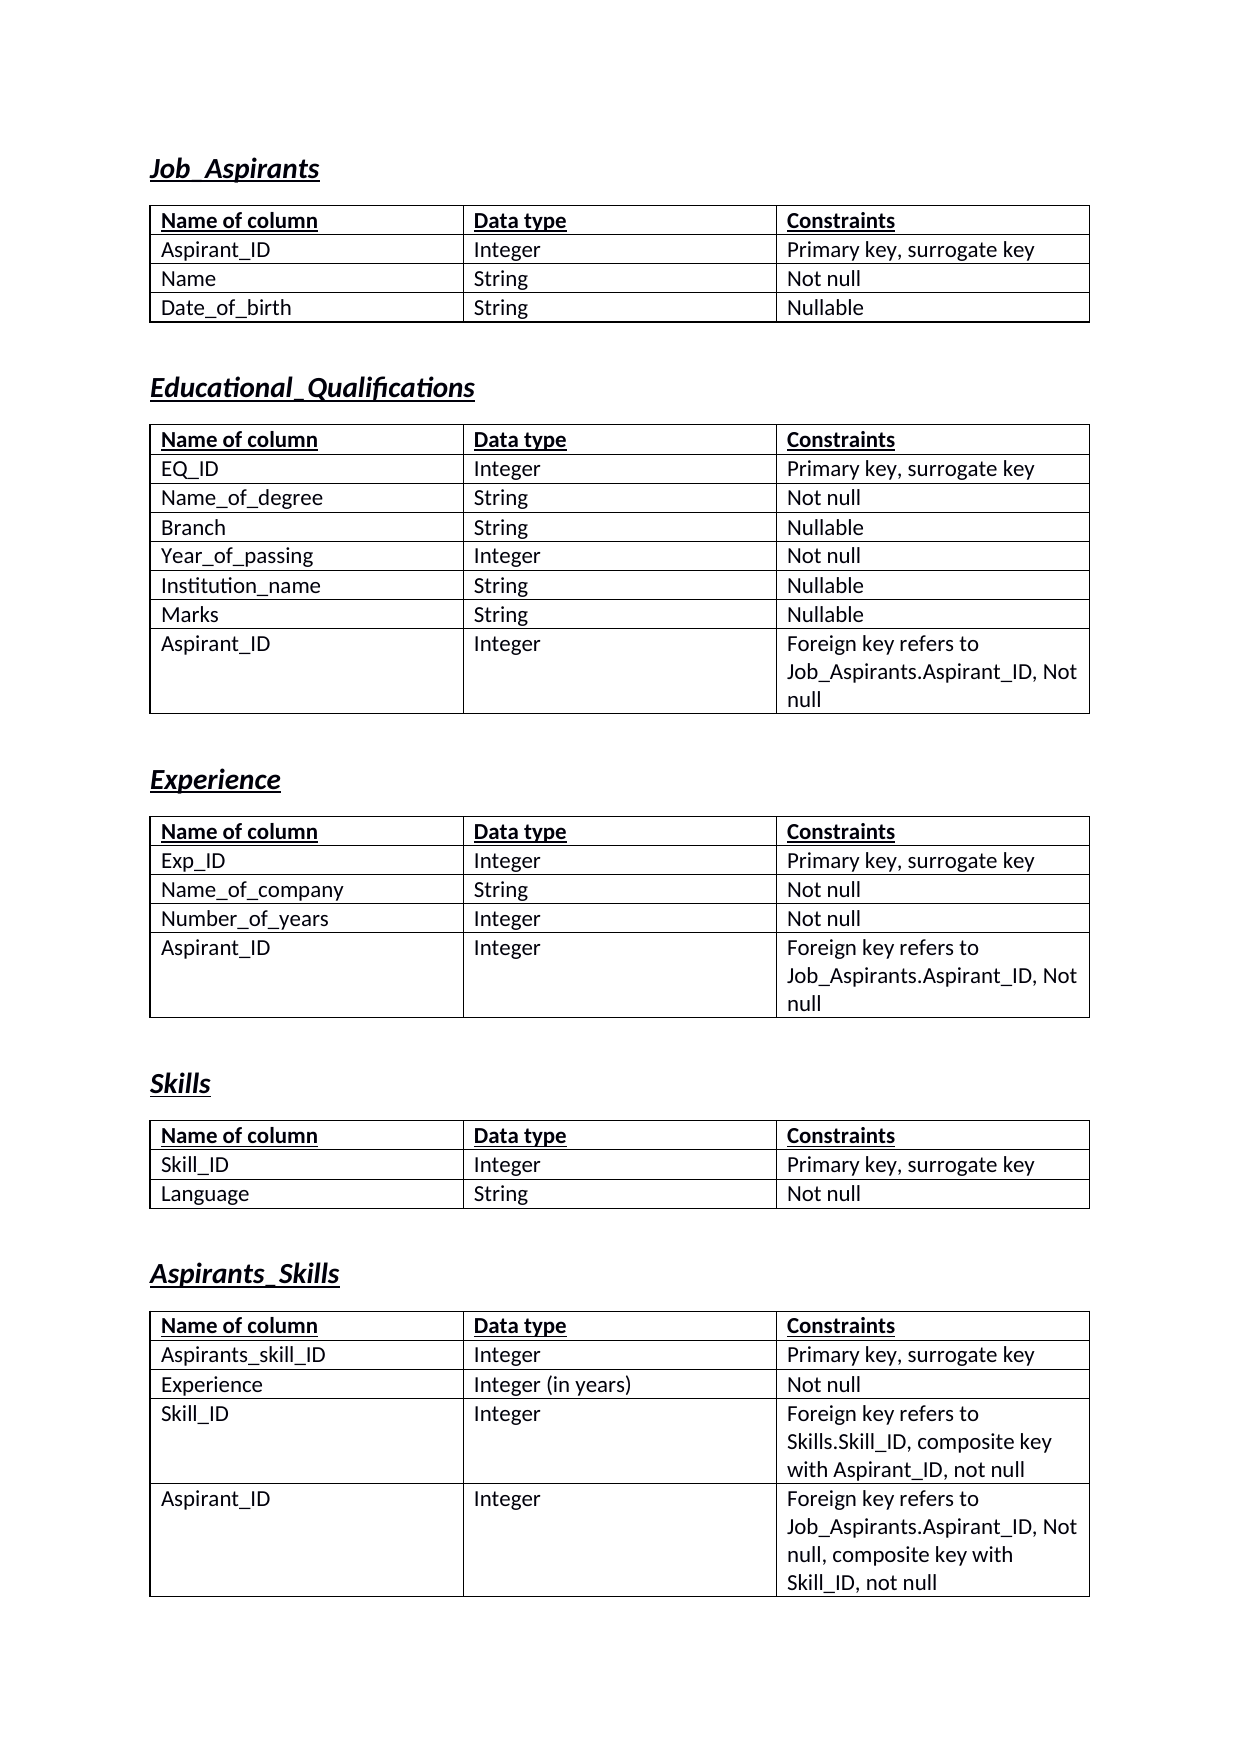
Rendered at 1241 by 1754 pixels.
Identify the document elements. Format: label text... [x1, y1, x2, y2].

table_header Name of column [151, 1121, 463, 1149]
table_cell Number_of_years [151, 904, 463, 932]
text Experience [150, 761, 1090, 796]
table_cell Nullable [777, 293, 1089, 321]
table_header Constraints [777, 817, 1089, 845]
table_cell Marks [151, 600, 463, 628]
table_cell String [464, 293, 776, 321]
table_cell Integer [464, 235, 776, 263]
table_cell EQ_ID [151, 455, 463, 482]
table_header Constraints [777, 206, 1089, 234]
table_cell Skill_ID [151, 1150, 463, 1178]
table_cell Not null [777, 1370, 1089, 1398]
table_header Name of column [151, 206, 463, 234]
table_cell String [464, 571, 776, 599]
table_cell Not null [777, 264, 1089, 292]
table_header Data type [464, 206, 776, 234]
table_header Constraints [777, 1312, 1089, 1339]
table_cell String [464, 484, 776, 512]
table_header Data type [464, 1312, 776, 1339]
table_cell Primary key, surrogate key [777, 1150, 1089, 1178]
table_cell Integer (in years) [464, 1370, 776, 1398]
table_cell Not null [777, 1180, 1089, 1207]
table_cell Aspirant_ID [151, 933, 463, 1017]
table_cell Foreign key refers to Job_Aspirants.Aspirant_ID, Not null, composite key with Skill_ID, not null [777, 1484, 1089, 1596]
table_header Name of column [151, 1312, 463, 1339]
table_cell Experience [151, 1370, 463, 1398]
table_cell Not null [777, 875, 1089, 903]
table_cell Integer [464, 629, 776, 713]
table_cell Integer [464, 455, 776, 482]
table_cell Integer [464, 542, 776, 570]
table_cell Date_of_birth [151, 293, 463, 321]
table_cell Nullable [777, 513, 1089, 541]
table_header Name of column [151, 425, 463, 453]
table_cell String [464, 600, 776, 628]
table_cell Exp_ID [151, 846, 463, 874]
table_cell Primary key, surrogate key [777, 235, 1089, 263]
table_header Data type [464, 1121, 776, 1149]
table_cell Foreign key refers to Job_Aspirants.Aspirant_ID, Not null [777, 933, 1089, 1017]
table_cell Institution_name [151, 571, 463, 599]
table_cell Aspirant_ID [151, 235, 463, 263]
table_cell Aspirant_ID [151, 629, 463, 713]
table_cell Foreign key refers to Job_Aspirants.Aspirant_ID, Not null [777, 629, 1089, 713]
table_cell String [464, 875, 776, 903]
table_cell Integer [464, 933, 776, 1017]
table_header Data type [464, 817, 776, 845]
text Job_Aspirants [150, 150, 1090, 186]
table_cell Integer [464, 1341, 776, 1369]
table_header Constraints [777, 425, 1089, 453]
table_cell Skill_ID [151, 1399, 463, 1483]
table_cell Not null [777, 542, 1089, 570]
text Educational_Qualifications [150, 369, 1090, 405]
table_cell Language [151, 1180, 463, 1207]
table_cell Not null [777, 904, 1089, 932]
table_cell Primary key, surrogate key [777, 1341, 1089, 1369]
table_cell Aspirant_ID [151, 1484, 463, 1596]
table_cell Integer [464, 904, 776, 932]
table_cell Branch [151, 513, 463, 541]
table_cell String [464, 264, 776, 292]
table_header Constraints [777, 1121, 1089, 1149]
table_header Data type [464, 425, 776, 453]
table_cell Integer [464, 1150, 776, 1178]
table_cell Aspirants_skill_ID [151, 1341, 463, 1369]
text Skills [150, 1065, 1090, 1101]
table_cell Integer [464, 846, 776, 874]
table_cell String [464, 1180, 776, 1207]
table_header Name of column [151, 817, 463, 845]
text Aspirants_Skills [150, 1255, 1090, 1291]
table_cell Integer [464, 1399, 776, 1483]
table_cell Primary key, surrogate key [777, 455, 1089, 482]
table_cell Nullable [777, 571, 1089, 599]
table_cell Year_of_passing [151, 542, 463, 570]
table_cell String [464, 513, 776, 541]
table_cell Integer [464, 1484, 776, 1596]
table_cell Name_of_company [151, 875, 463, 903]
table_cell Foreign key refers to Skills.Skill_ID, composite key with Aspirant_ID, not null [777, 1399, 1089, 1483]
table_cell Primary key, surrogate key [777, 846, 1089, 874]
table_cell Name_of_degree [151, 484, 463, 512]
table_cell Name [151, 264, 463, 292]
table_cell Not null [777, 484, 1089, 512]
table_cell Nullable [777, 600, 1089, 628]
